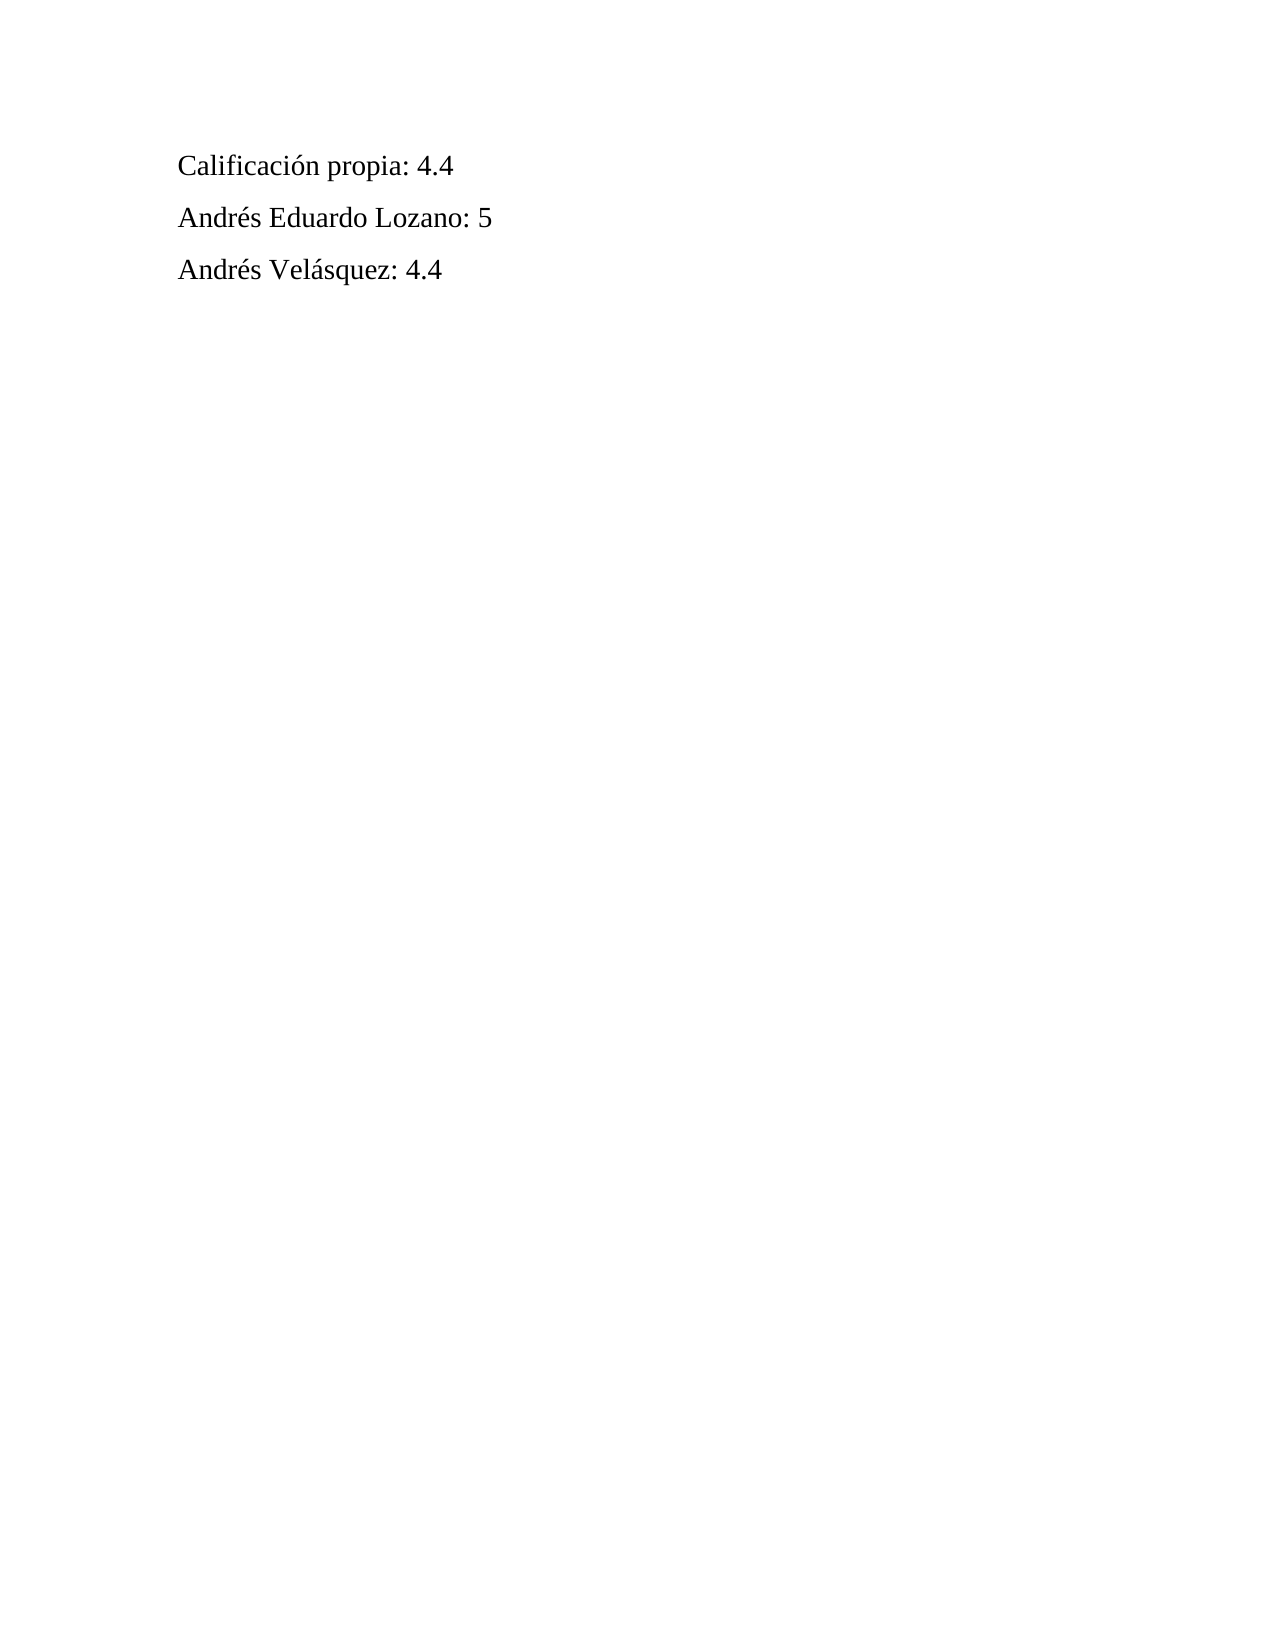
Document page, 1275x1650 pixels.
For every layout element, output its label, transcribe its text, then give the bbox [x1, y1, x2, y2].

text Calificación propia: 4.4 [177, 148, 1098, 181]
text Andrés Eduardo Lozano: 5 [177, 200, 1098, 233]
text Andrés Velásquez: 4.4 [177, 252, 1098, 286]
